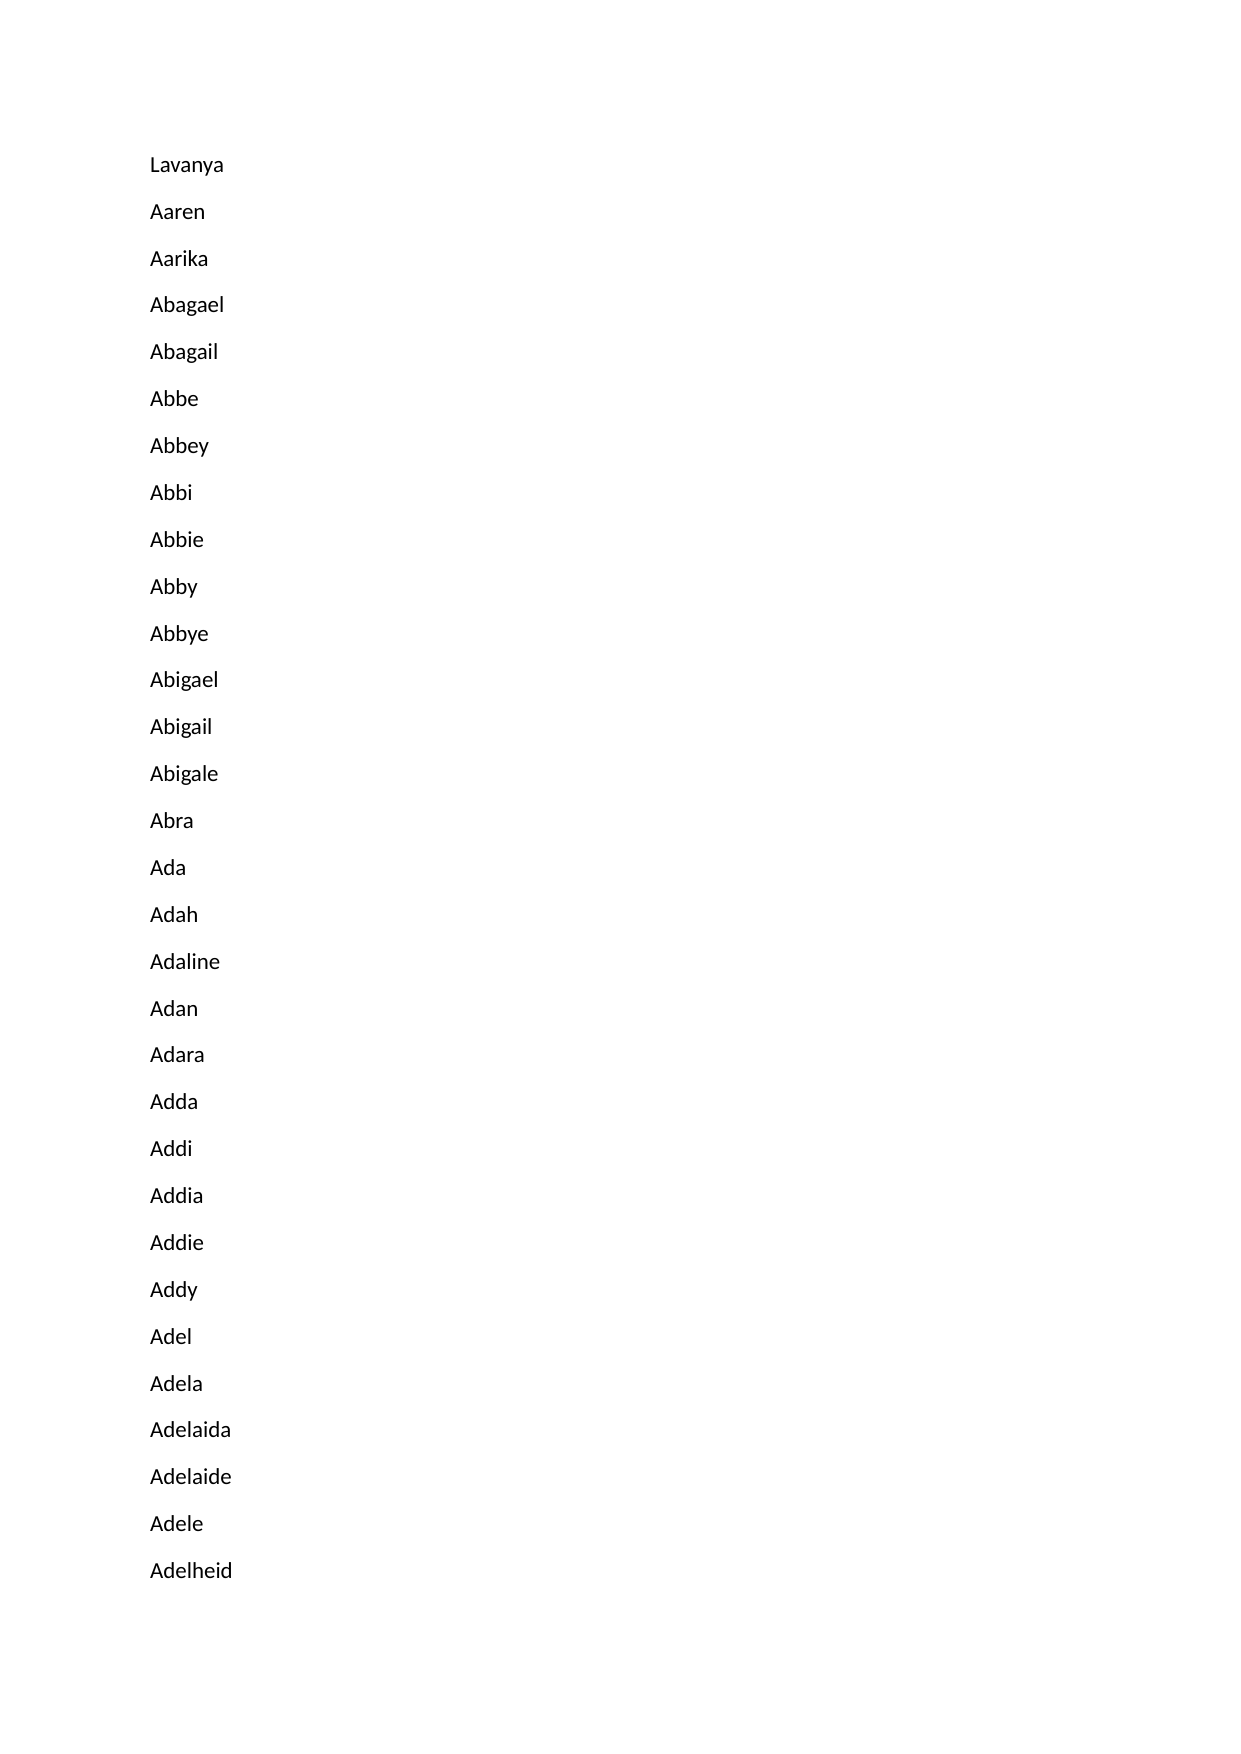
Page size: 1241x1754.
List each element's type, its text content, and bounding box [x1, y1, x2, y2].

text Abbie [150, 525, 1090, 553]
text Abigael [150, 666, 1090, 694]
text Abbye [150, 619, 1090, 647]
text Abigail [150, 712, 1090, 741]
text Adelheid [150, 1556, 1090, 1584]
text Abagail [150, 337, 1090, 366]
text Addie [150, 1228, 1090, 1256]
text Abbe [150, 384, 1090, 412]
text Addi [150, 1134, 1090, 1162]
text Addia [150, 1181, 1090, 1209]
text Abby [150, 572, 1090, 600]
text Adela [150, 1369, 1090, 1397]
text Adaline [150, 947, 1090, 975]
text Lavanya [150, 150, 1090, 178]
text Adan [150, 994, 1090, 1022]
text Adele [150, 1509, 1090, 1537]
text Abagael [150, 291, 1090, 319]
text Aarika [150, 244, 1090, 272]
text Abigale [150, 759, 1090, 787]
text Abbey [150, 431, 1090, 459]
text Adda [150, 1087, 1090, 1116]
text Adelaide [150, 1462, 1090, 1491]
text Addy [150, 1275, 1090, 1303]
text Adel [150, 1322, 1090, 1350]
text Ada [150, 853, 1090, 881]
text Adara [150, 1041, 1090, 1069]
text Abra [150, 806, 1090, 834]
text Adah [150, 900, 1090, 928]
text Adelaida [150, 1416, 1090, 1444]
text Aaren [150, 197, 1090, 225]
text Abbi [150, 478, 1090, 506]
